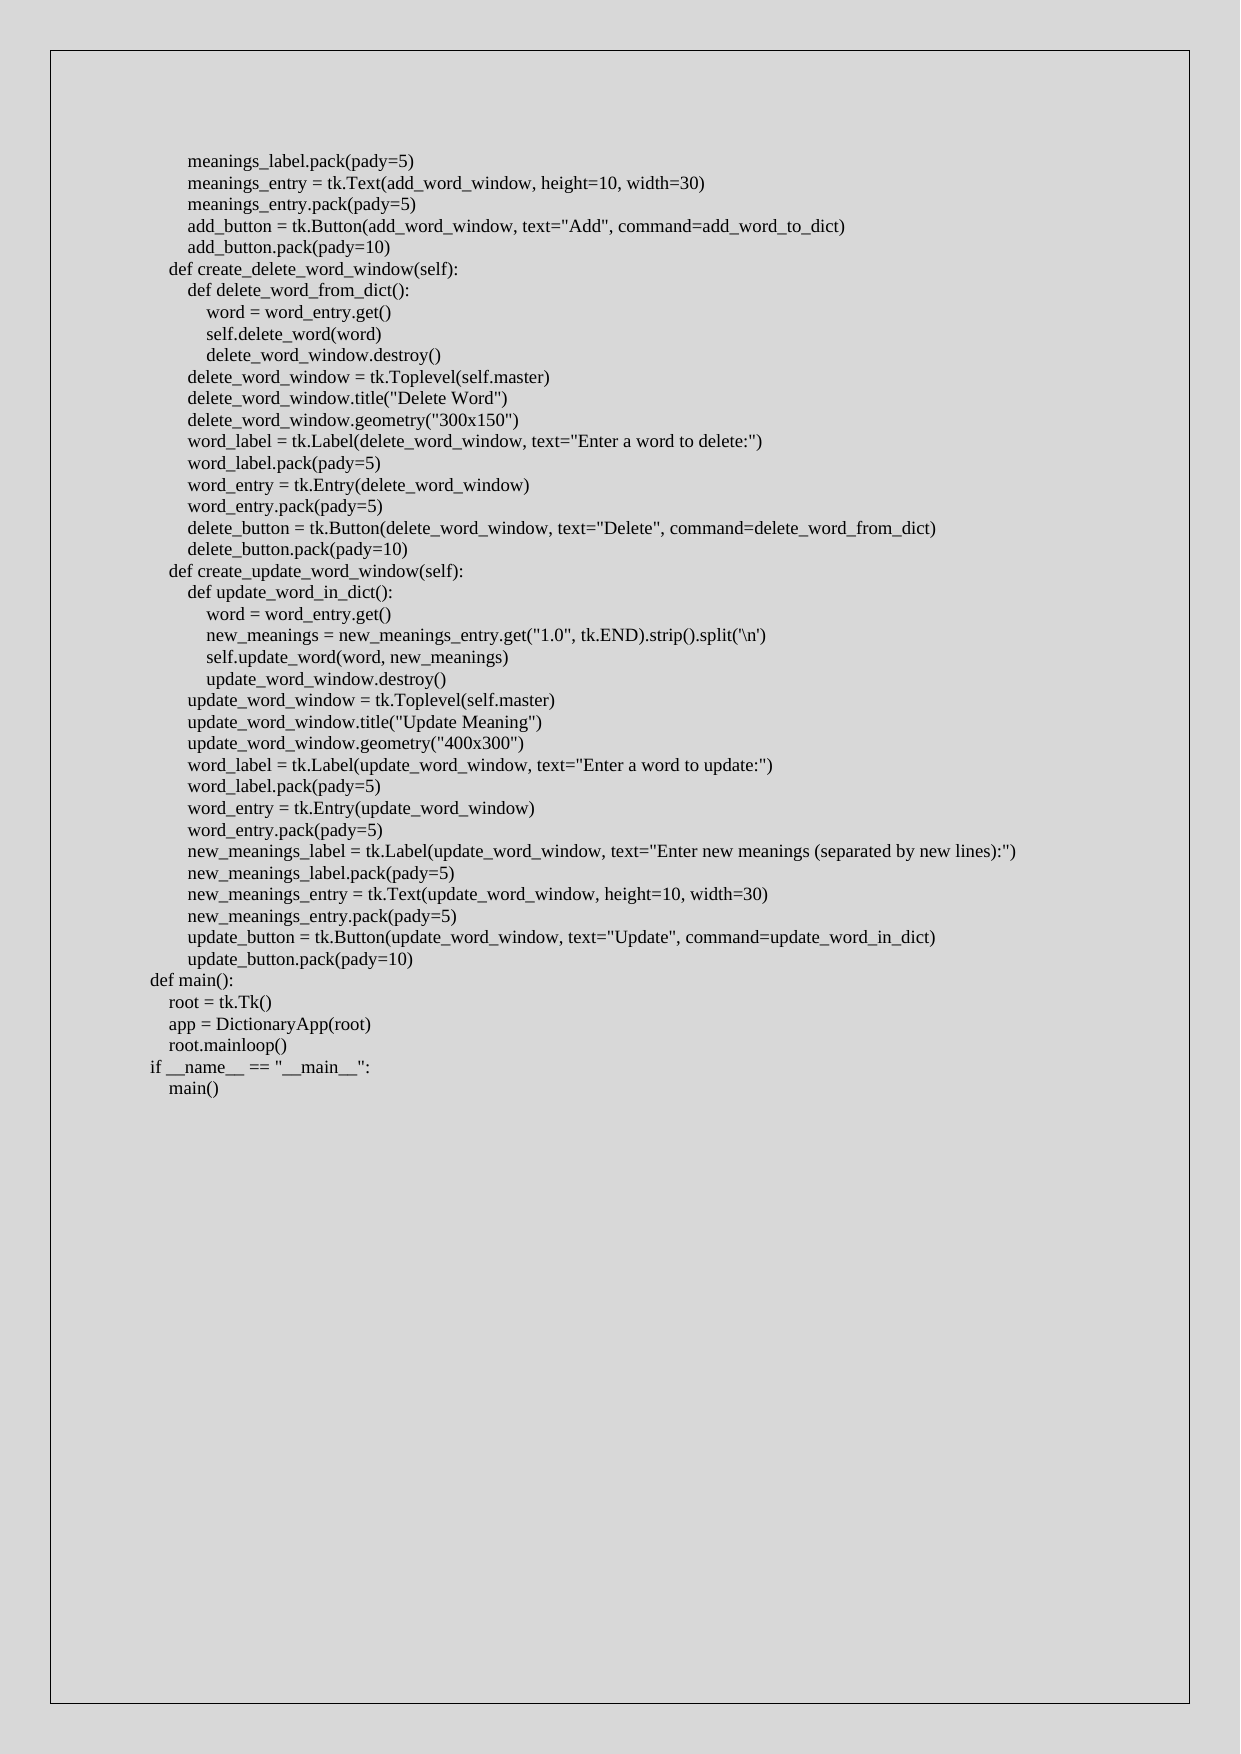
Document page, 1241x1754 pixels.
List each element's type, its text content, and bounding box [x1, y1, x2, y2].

text delete_word_window.destroy() [150, 344, 1090, 366]
text delete_word_window = tk.Toplevel(self.master) [150, 366, 1090, 387]
text word_label.pack(pady=5) [150, 452, 1090, 473]
text def create_update_word_window(self): [150, 560, 1090, 581]
text delete_button = tk.Button(delete_word_window, text="Delete", command=delete_word_from_dict) [150, 517, 1090, 538]
text new_meanings_entry.pack(pady=5) [150, 905, 1090, 926]
text if __name__ == "__main__": [150, 1056, 1090, 1077]
text main() [150, 1077, 1090, 1099]
text def delete_word_from_dict(): [150, 279, 1090, 301]
text word_entry.pack(pady=5) [150, 818, 1090, 840]
text word_entry.pack(pady=5) [150, 495, 1090, 517]
text delete_word_window.geometry("300x150") [150, 409, 1090, 430]
text word_label = tk.Label(delete_word_window, text="Enter a word to delete:") [150, 430, 1090, 452]
text self.delete_word(word) [150, 322, 1090, 344]
text delete_button.pack(pady=10) [150, 538, 1090, 560]
text word_entry = tk.Entry(delete_word_window) [150, 473, 1090, 495]
text meanings_entry.pack(pady=5) [150, 193, 1090, 215]
text update_word_window = tk.Toplevel(self.master) [150, 689, 1090, 711]
text def main(): [150, 969, 1090, 991]
text word = word_entry.get() [150, 301, 1090, 322]
text app = DictionaryApp(root) [150, 1012, 1090, 1034]
text word_entry = tk.Entry(update_word_window) [150, 797, 1090, 818]
text word_label = tk.Label(update_word_window, text="Enter a word to update:") [150, 754, 1090, 775]
text root = tk.Tk() [150, 991, 1090, 1012]
text meanings_entry = tk.Text(add_word_window, height=10, width=30) [150, 172, 1090, 193]
text new_meanings_entry = tk.Text(update_word_window, height=10, width=30) [150, 883, 1090, 905]
text update_word_window.destroy() [150, 667, 1090, 689]
text add_button = tk.Button(add_word_window, text="Add", command=add_word_to_dict) [150, 215, 1090, 236]
text new_meanings = new_meanings_entry.get("1.0", tk.END).strip().split('\n') [150, 624, 1090, 646]
text delete_word_window.title("Delete Word") [150, 387, 1090, 409]
text update_button = tk.Button(update_word_window, text="Update", command=update_word_in_dict) [150, 926, 1090, 948]
text root.mainloop() [150, 1034, 1090, 1056]
text add_button.pack(pady=10) [150, 236, 1090, 258]
text word = word_entry.get() [150, 603, 1090, 624]
text self.update_word(word, new_meanings) [150, 646, 1090, 667]
text def create_delete_word_window(self): [150, 258, 1090, 279]
text update_button.pack(pady=10) [150, 948, 1090, 969]
text new_meanings_label = tk.Label(update_word_window, text="Enter new meanings (separated by new lines):") [150, 840, 1090, 862]
text update_word_window.geometry("400x300") [150, 732, 1090, 754]
text new_meanings_label.pack(pady=5) [150, 862, 1090, 883]
text update_word_window.title("Update Meaning") [150, 711, 1090, 732]
text meanings_label.pack(pady=5) [150, 150, 1090, 172]
text def update_word_in_dict(): [150, 581, 1090, 603]
text word_label.pack(pady=5) [150, 775, 1090, 797]
